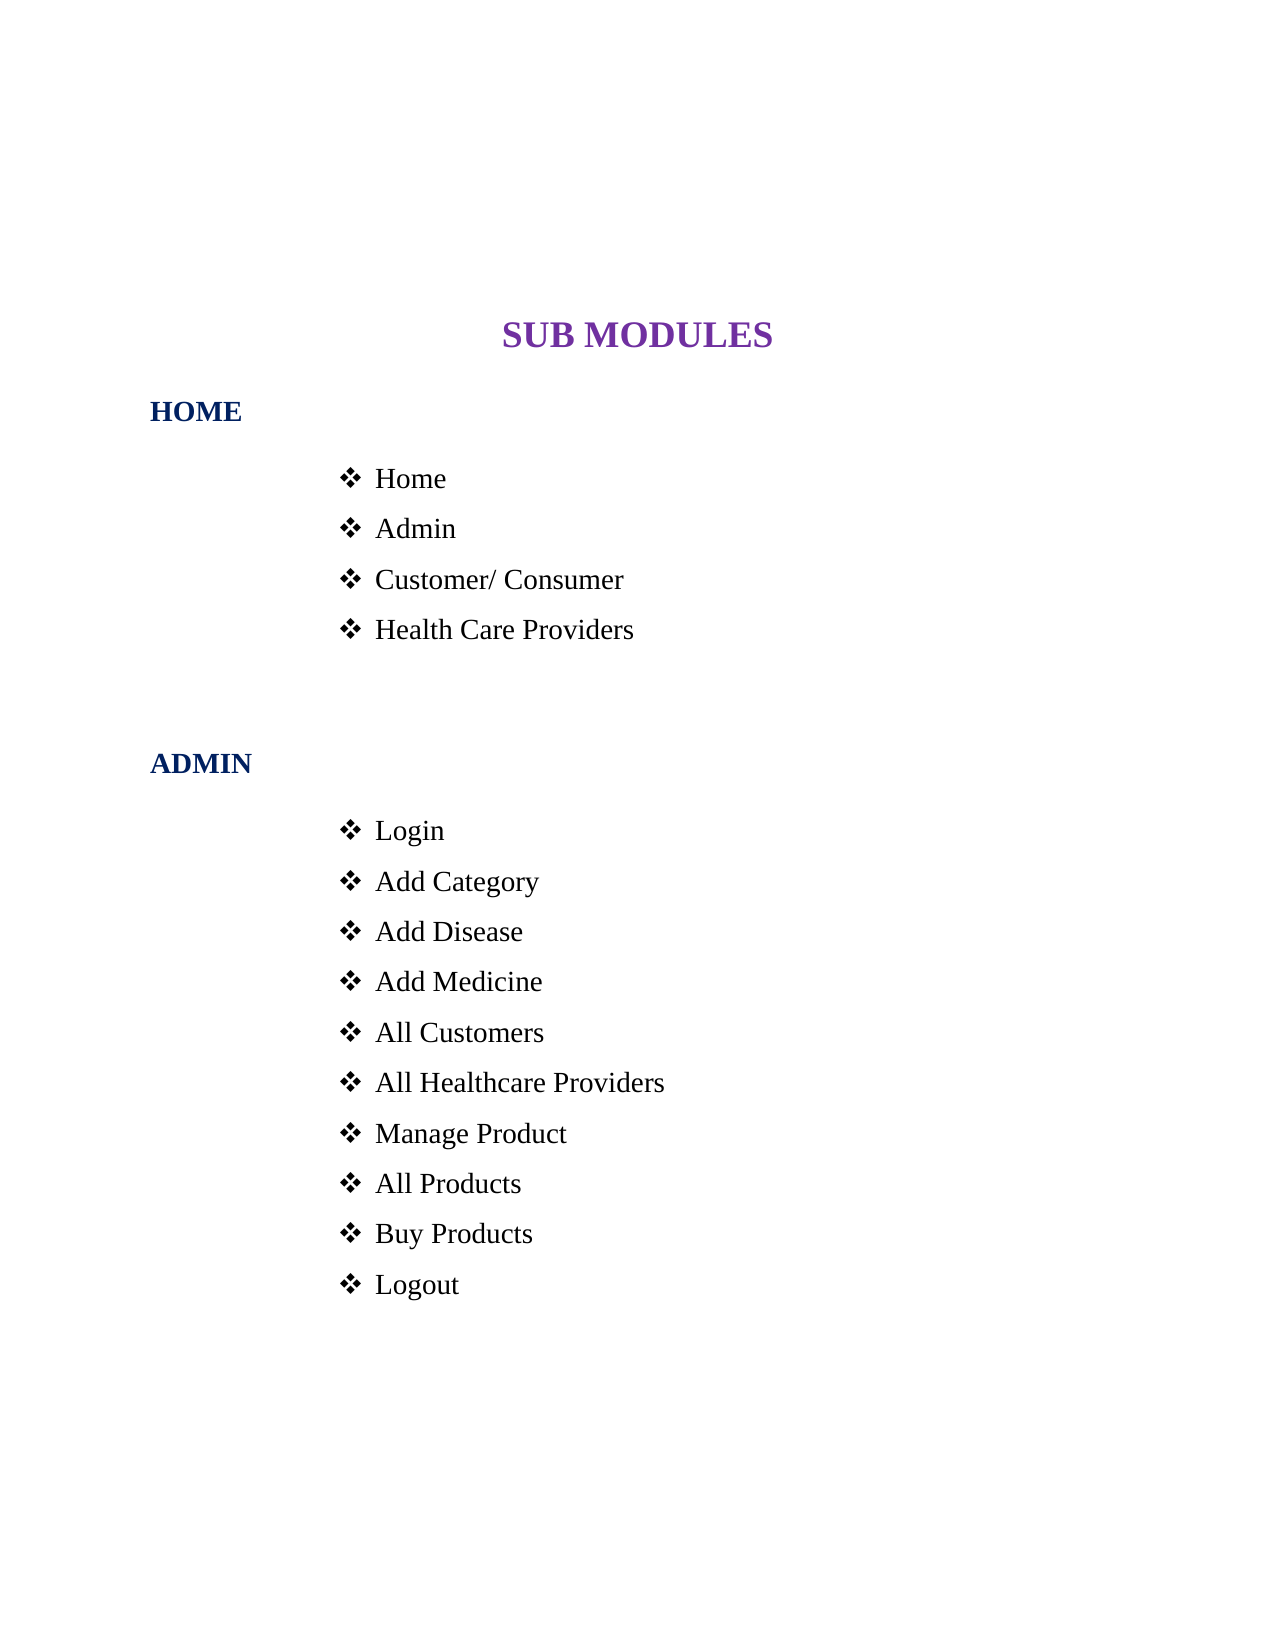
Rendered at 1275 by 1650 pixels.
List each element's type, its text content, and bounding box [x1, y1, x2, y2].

list Add Disease [337, 914, 1125, 948]
list Add Category [337, 864, 1125, 897]
text SUB MODULES [150, 313, 1125, 356]
list Logout [337, 1267, 1125, 1301]
list Admin [337, 511, 1125, 545]
text ADMIN [150, 746, 1125, 780]
list All Healthcare Providers [337, 1065, 1125, 1099]
list Manage Product [337, 1116, 1125, 1149]
list All Customers [337, 1015, 1125, 1049]
text HOME [150, 394, 1125, 428]
list Add Medicine [337, 964, 1125, 998]
list All Products [337, 1166, 1125, 1200]
list Login [337, 813, 1125, 847]
list Buy Products [337, 1217, 1125, 1250]
list Home [337, 461, 1125, 495]
list Health Care Providers [337, 612, 1125, 646]
list Customer/ Consumer [337, 562, 1125, 596]
